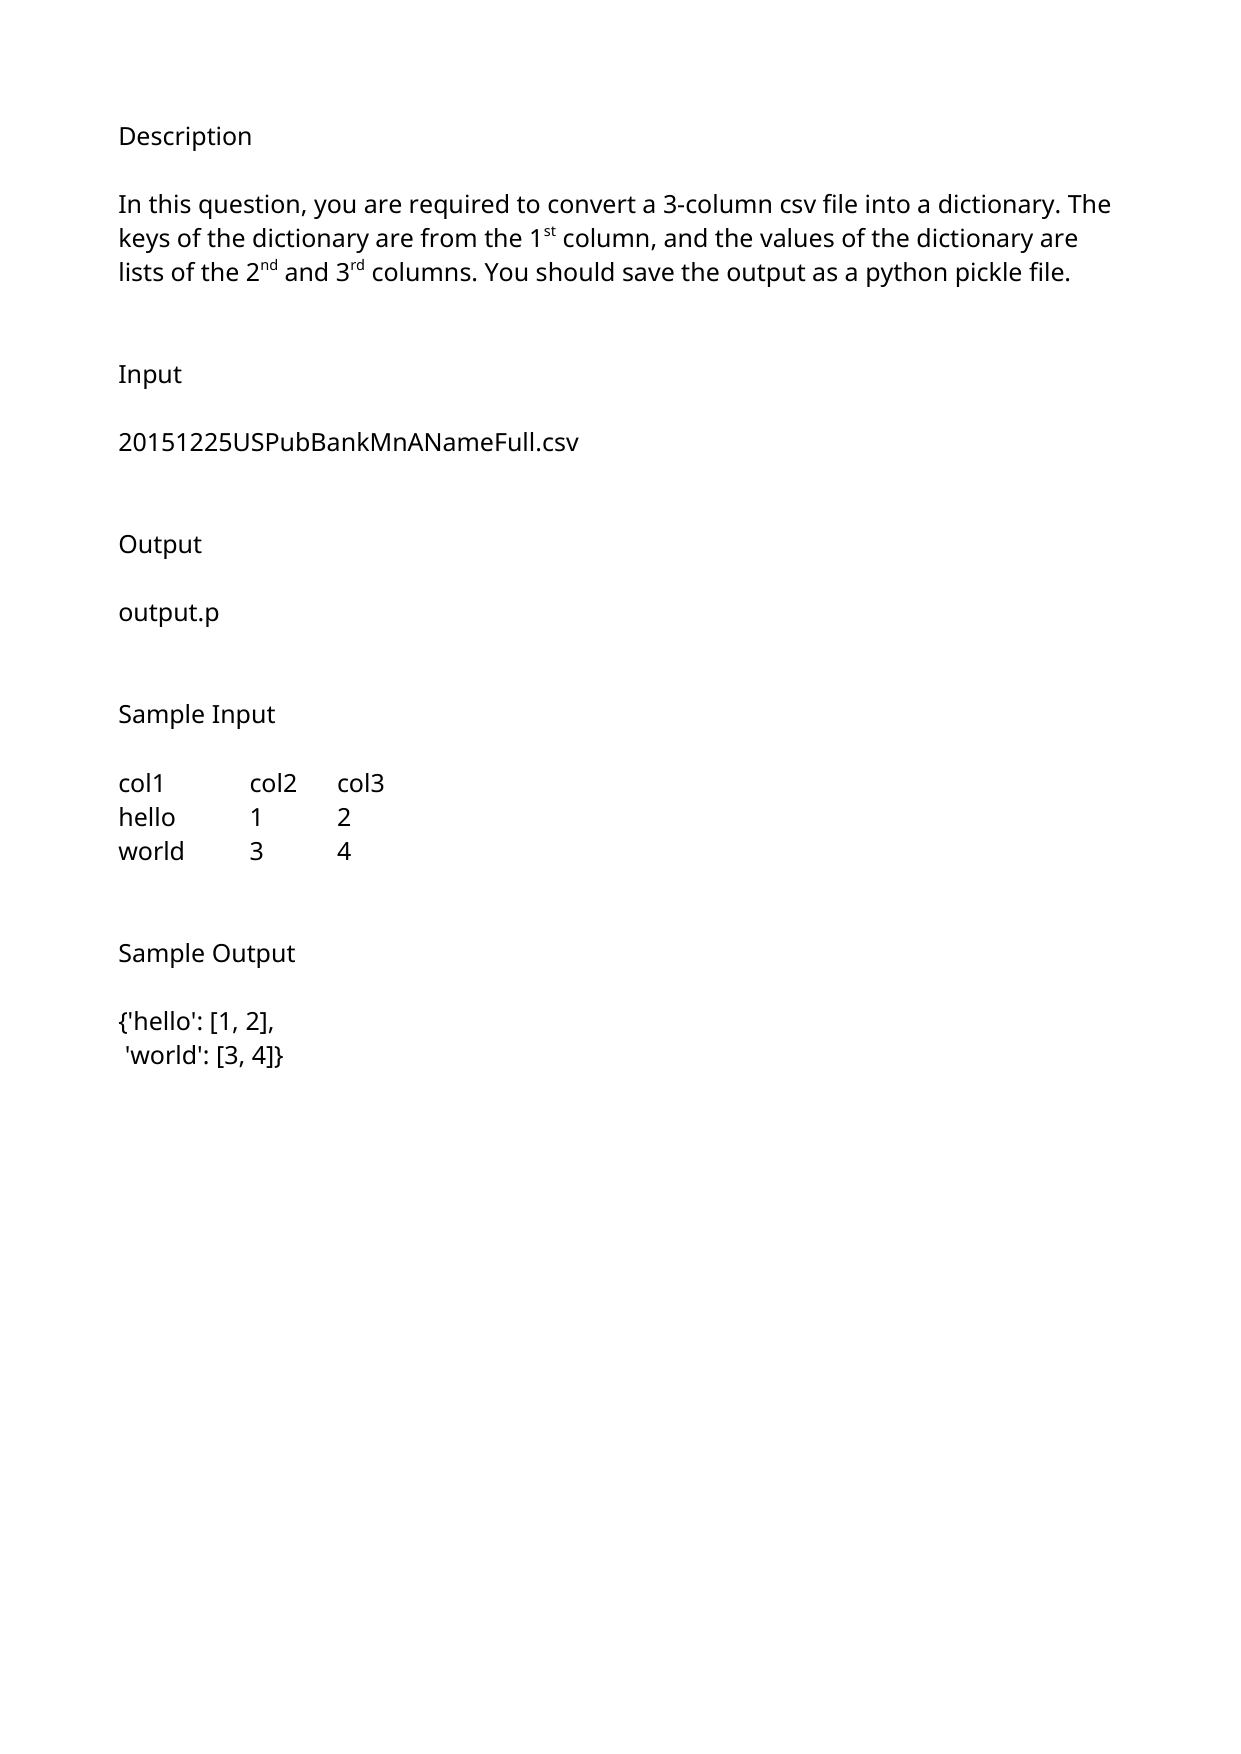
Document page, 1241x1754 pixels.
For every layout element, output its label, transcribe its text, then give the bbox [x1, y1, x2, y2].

text 20151225USPubBankMnANameFull.csv [118, 425, 1122, 459]
text Sample Output [118, 936, 1122, 970]
text hello 1 2 [118, 799, 1122, 833]
text Description [118, 118, 1122, 152]
text Input [118, 357, 1122, 391]
text world 3 4 [118, 833, 1122, 867]
text col1 col2 col3 [118, 765, 1122, 799]
text Sample Input [118, 697, 1122, 731]
text {'hello': [1, 2], [118, 1004, 1122, 1038]
text output.p [118, 595, 1122, 629]
text 'world': [3, 4]} [118, 1038, 1122, 1072]
text Output [118, 527, 1122, 561]
text In this question, you are required to convert a 3-column csv file into a dictionary. The keys of the dictionary are from the 1st column, and the values of the dictionary are lists of the 2nd and 3rd columns. You should save the output as a python pickle file. [118, 186, 1122, 288]
